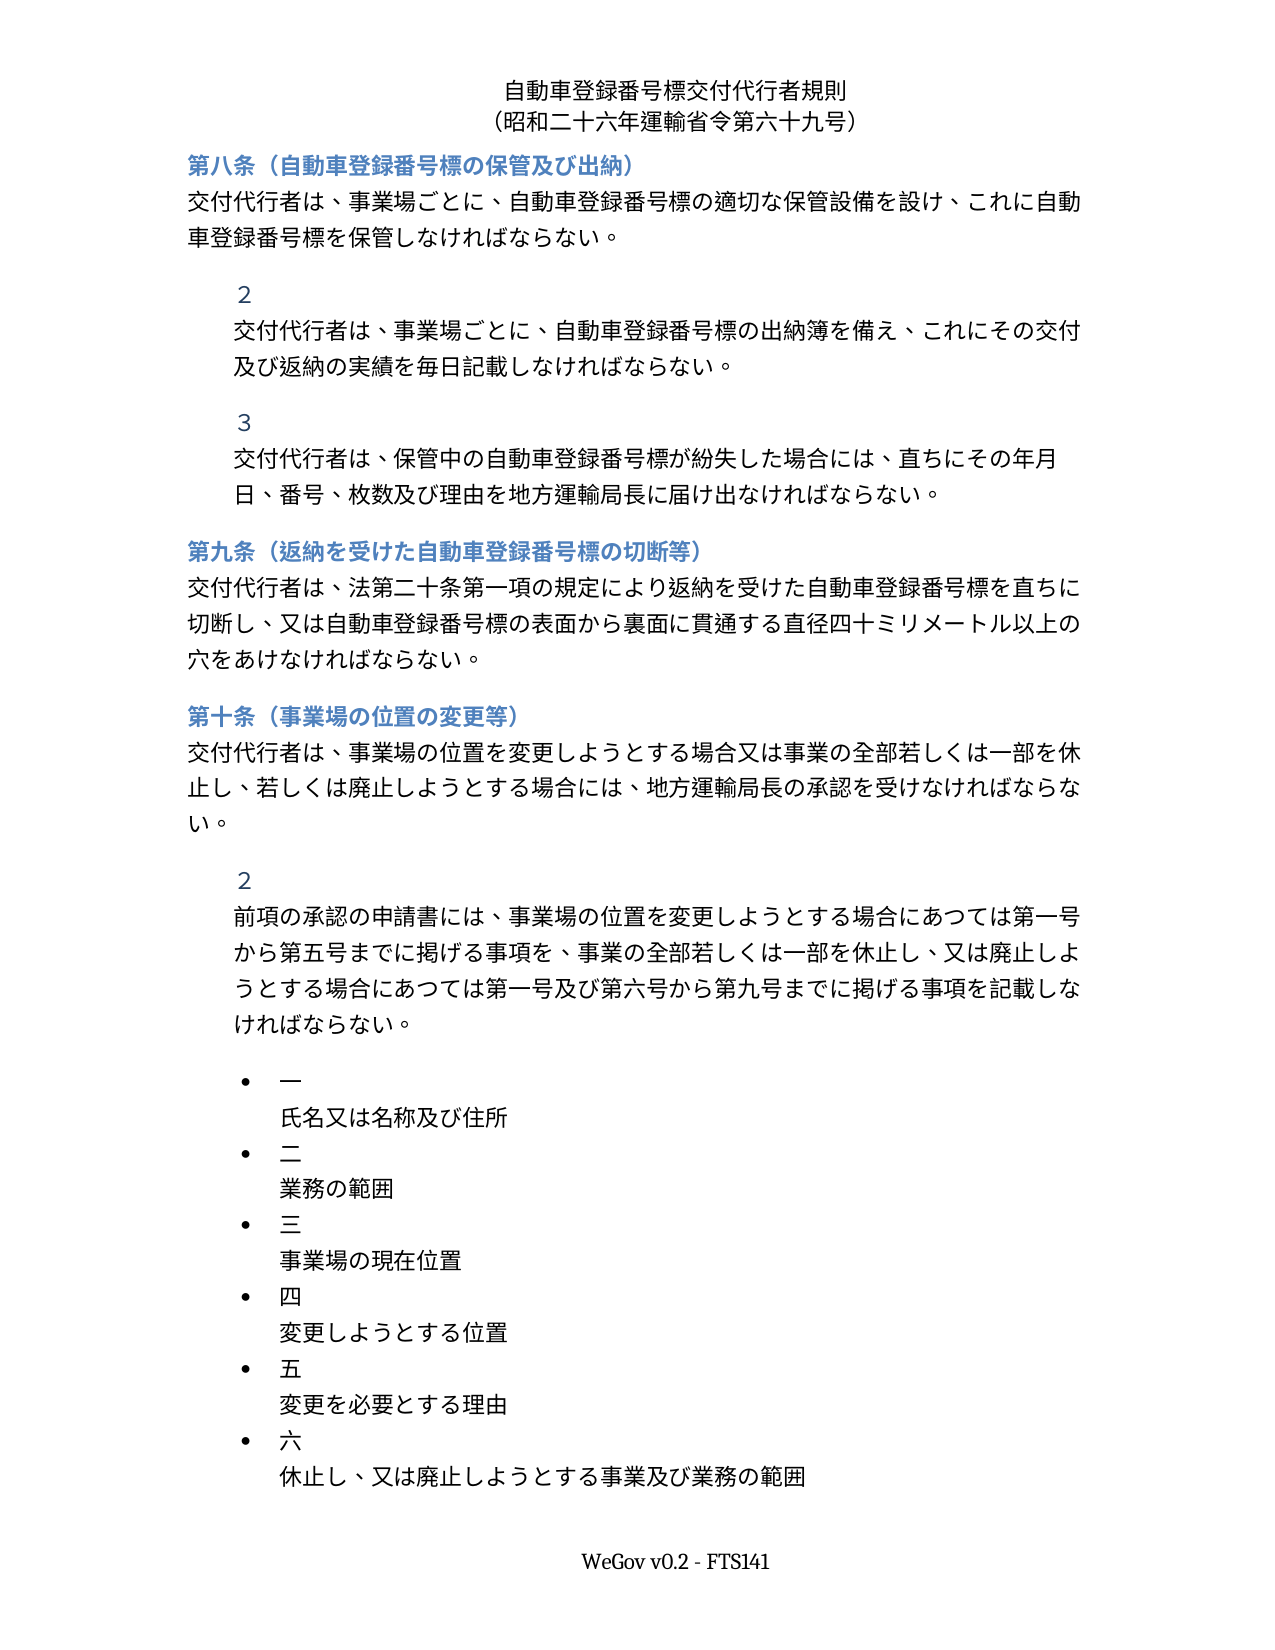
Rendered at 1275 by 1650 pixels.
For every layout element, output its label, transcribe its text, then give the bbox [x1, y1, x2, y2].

subtitle ３ [233, 407, 1087, 438]
list 一 氏名又は名称及び住所 [242, 1066, 1087, 1133]
text 交付代行者は、事業場ごとに、自動車登録番号標の出納簿を備え、これにその交付及び返納の実績を毎日記載しなければならない。 [233, 314, 1087, 382]
subtitle ２ [233, 279, 1087, 310]
subtitle 第八条（自動車登録番号標の保管及び出納） [187, 150, 1087, 181]
text 交付代行者は、保管中の自動車登録番号標が紛失した場合には、直ちにその年月日、番号、枚数及び理由を地方運輸局長に届け出なければならない。 [233, 443, 1087, 510]
subtitle 第十条（事業場の位置の変更等） [187, 701, 1087, 732]
list 二 業務の範囲 [242, 1137, 1087, 1205]
list 五 変更を必要とする理由 [242, 1353, 1087, 1420]
list 六 休止し、又は廃止しようとする事業及び業務の範囲 [242, 1425, 1087, 1492]
text 交付代行者は、事業場の位置を変更しようとする場合又は事業の全部若しくは一部を休止し、若しくは廃止しようとする場合には、地方運輸局長の承認を受けなければならない。 [187, 736, 1087, 839]
list 四 変更しようとする位置 [242, 1281, 1087, 1348]
subtitle 第九条（返納を受けた自動車登録番号標の切断等） [187, 536, 1087, 567]
text 交付代行者は、法第二十条第一項の規定により返納を受けた自動車登録番号標を直ちに切断し、又は自動車登録番号標の表面から裏面に貫通する直径四十ミリメートル以上の穴をあけなければならない。 [187, 572, 1087, 675]
text 交付代行者は、事業場ごとに、自動車登録番号標の適切な保管設備を設け、これに自動車登録番号標を保管しなければならない。 [187, 186, 1087, 253]
text 前項の承認の申請書には、事業場の位置を変更しようとする場合にあつては第一号から第五号までに掲げる事項を、事業の全部若しくは一部を休止し、又は廃止しようとする場合にあつては第一号及び第六号から第九号までに掲げる事項を記載しなければならない。 [233, 901, 1087, 1040]
subtitle ２ [233, 865, 1087, 896]
list 三 事業場の現在位置 [242, 1209, 1087, 1277]
